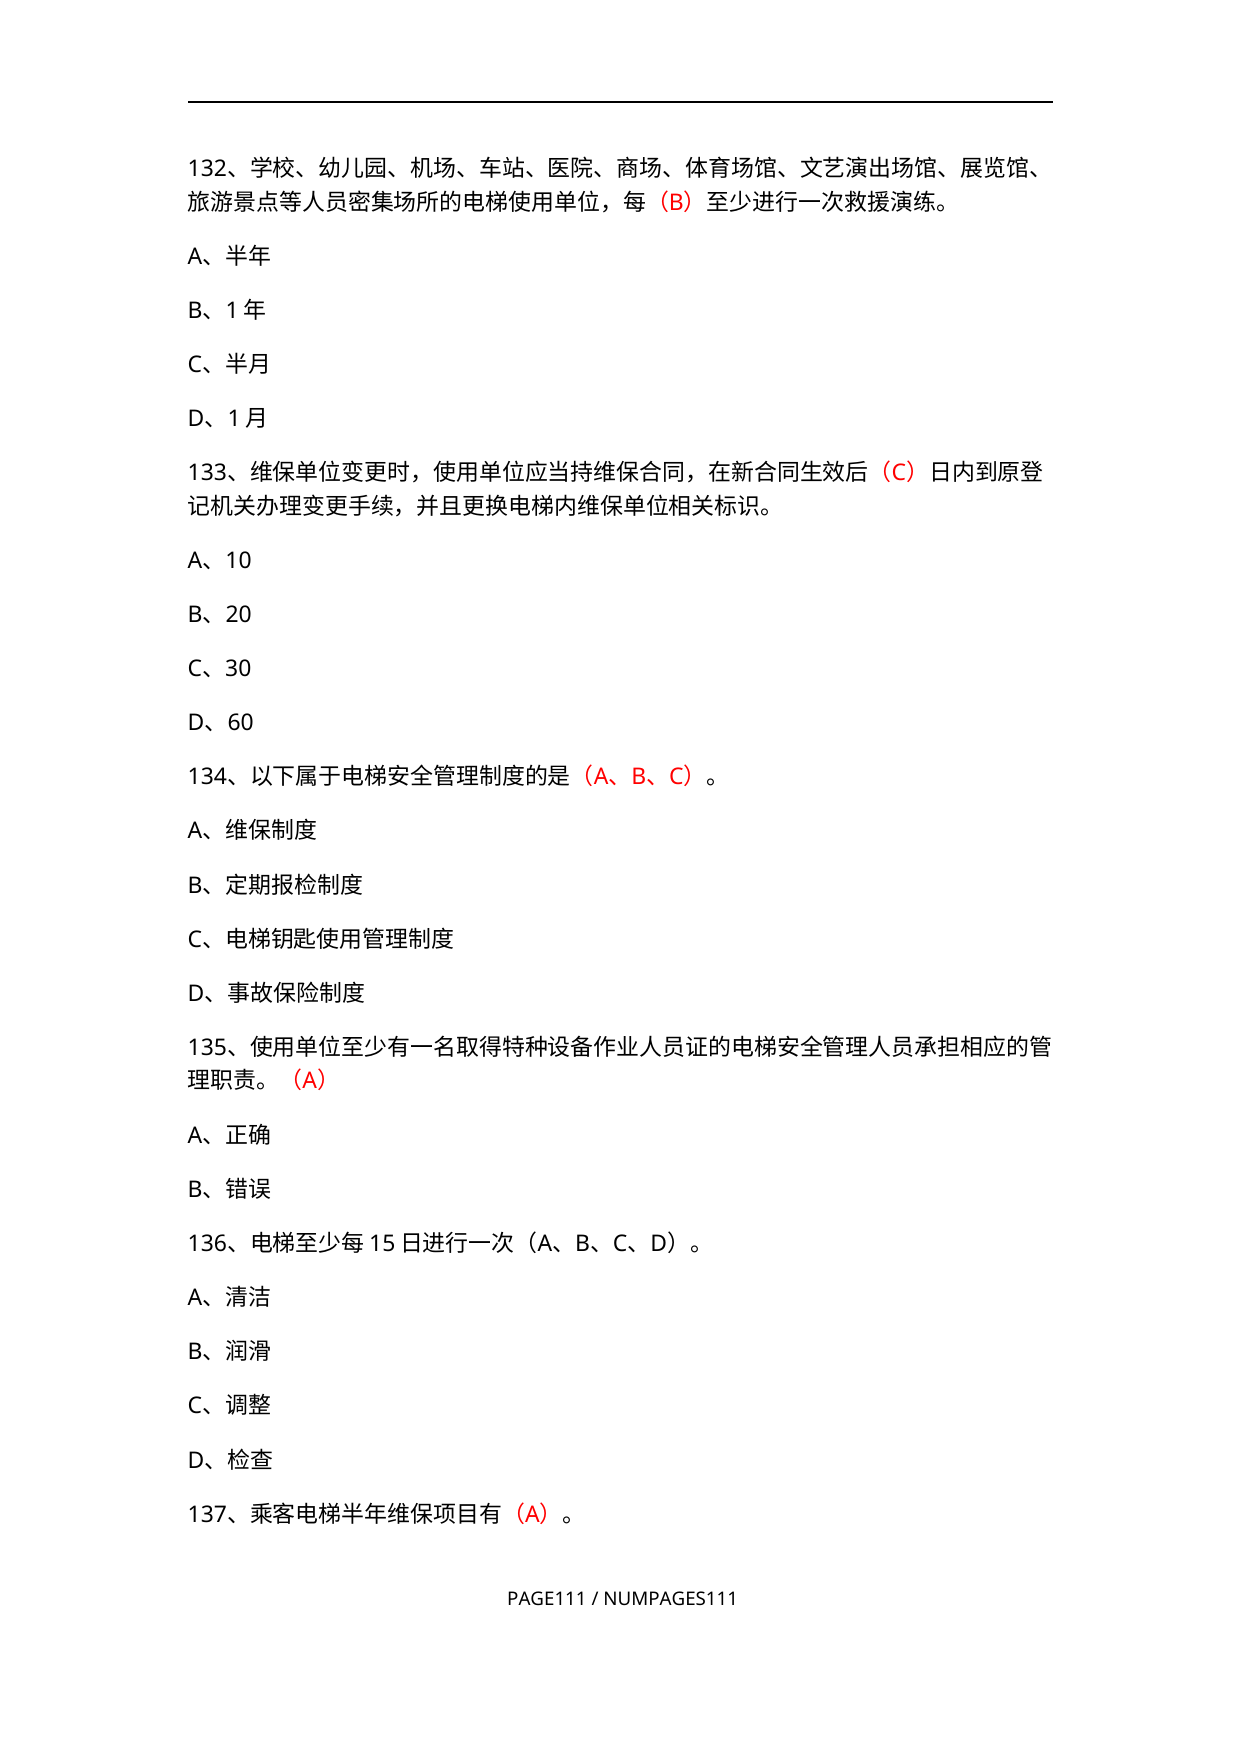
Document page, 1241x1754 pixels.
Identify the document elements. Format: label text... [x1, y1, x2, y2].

text D、60 [187, 704, 1053, 737]
text 135、使用单位至少有一名取得特种设备作业人员证的电梯安全管理人员承担相应的管理职责。（A） [187, 1029, 1053, 1096]
text A、半年 [187, 237, 1053, 271]
text B、错误 [187, 1171, 1053, 1204]
text A、清洁 [187, 1279, 1053, 1312]
text D、事故保险制度 [187, 975, 1053, 1008]
text C、半月 [187, 346, 1053, 379]
text C、电梯钥匙使用管理制度 [187, 921, 1053, 954]
text C、30 [187, 650, 1053, 683]
text B、20 [187, 596, 1053, 629]
text 137、乘客电梯半年维保项目有（A）。 [187, 1496, 1053, 1529]
text B、润滑 [187, 1333, 1053, 1367]
text A、正确 [187, 1117, 1053, 1150]
text D、检查 [187, 1442, 1053, 1475]
text 136、电梯至少每15日进行一次（A、B、C、D）。 [187, 1225, 1053, 1258]
text A、10 [187, 542, 1053, 575]
text A、维保制度 [187, 812, 1053, 846]
text D、1月 [187, 400, 1053, 433]
text 132、学校、幼儿园、机场、车站、医院、商场、体育场馆、文艺演出场馆、展览馆、旅游景点等人员密集场所的电梯使用单位，每（B）至少进行一次救援演练。 [187, 150, 1053, 217]
text B、定期报检制度 [187, 867, 1053, 900]
text 134、以下属于电梯安全管理制度的是（A、B、C）。 [187, 758, 1053, 792]
text B、1年 [187, 292, 1053, 325]
text C、调整 [187, 1387, 1053, 1421]
text 133、维保单位变更时，使用单位应当持维保合同，在新合同生效后（C）日内到原登记机关办理变更手续，并且更换电梯内维保单位相关标识。 [187, 454, 1053, 521]
